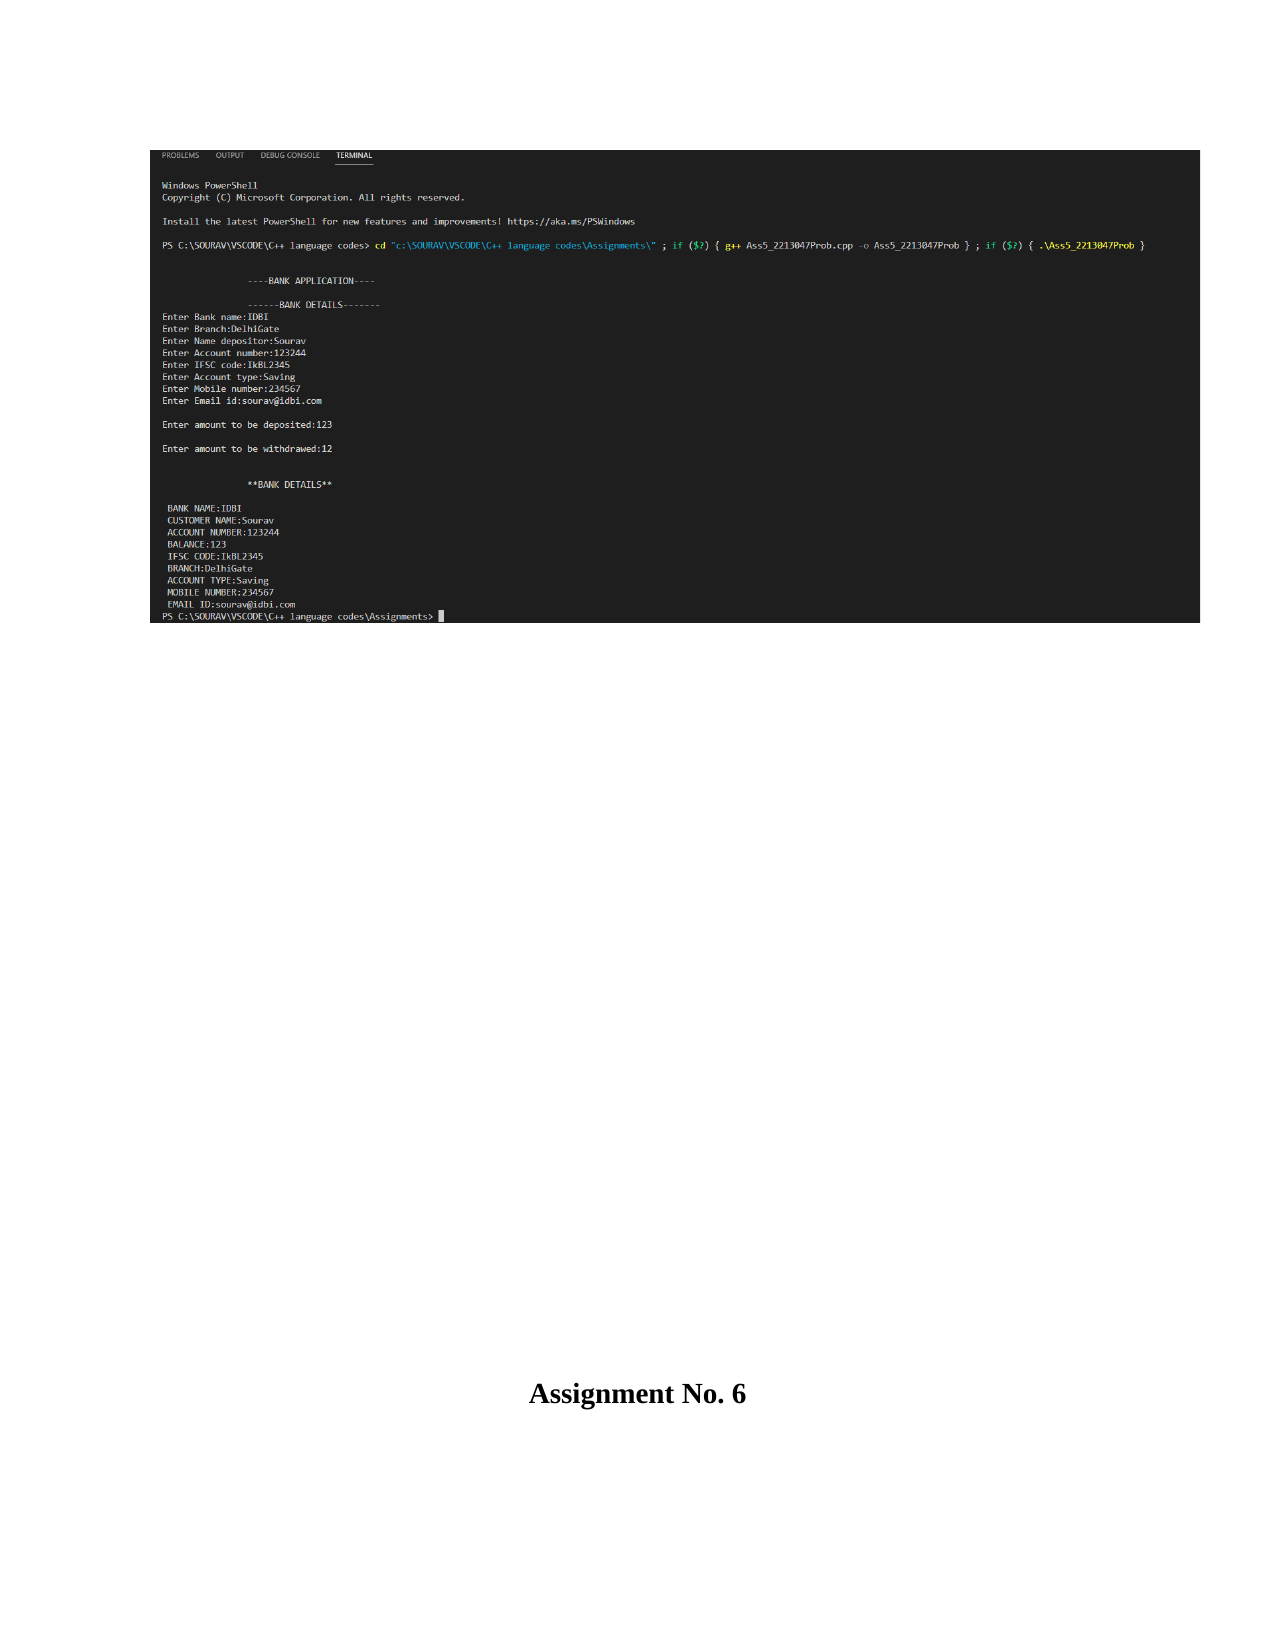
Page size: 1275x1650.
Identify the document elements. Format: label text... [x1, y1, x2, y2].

text Assignment No. 6 [150, 1377, 1125, 1410]
picture [150, 150, 1200, 623]
